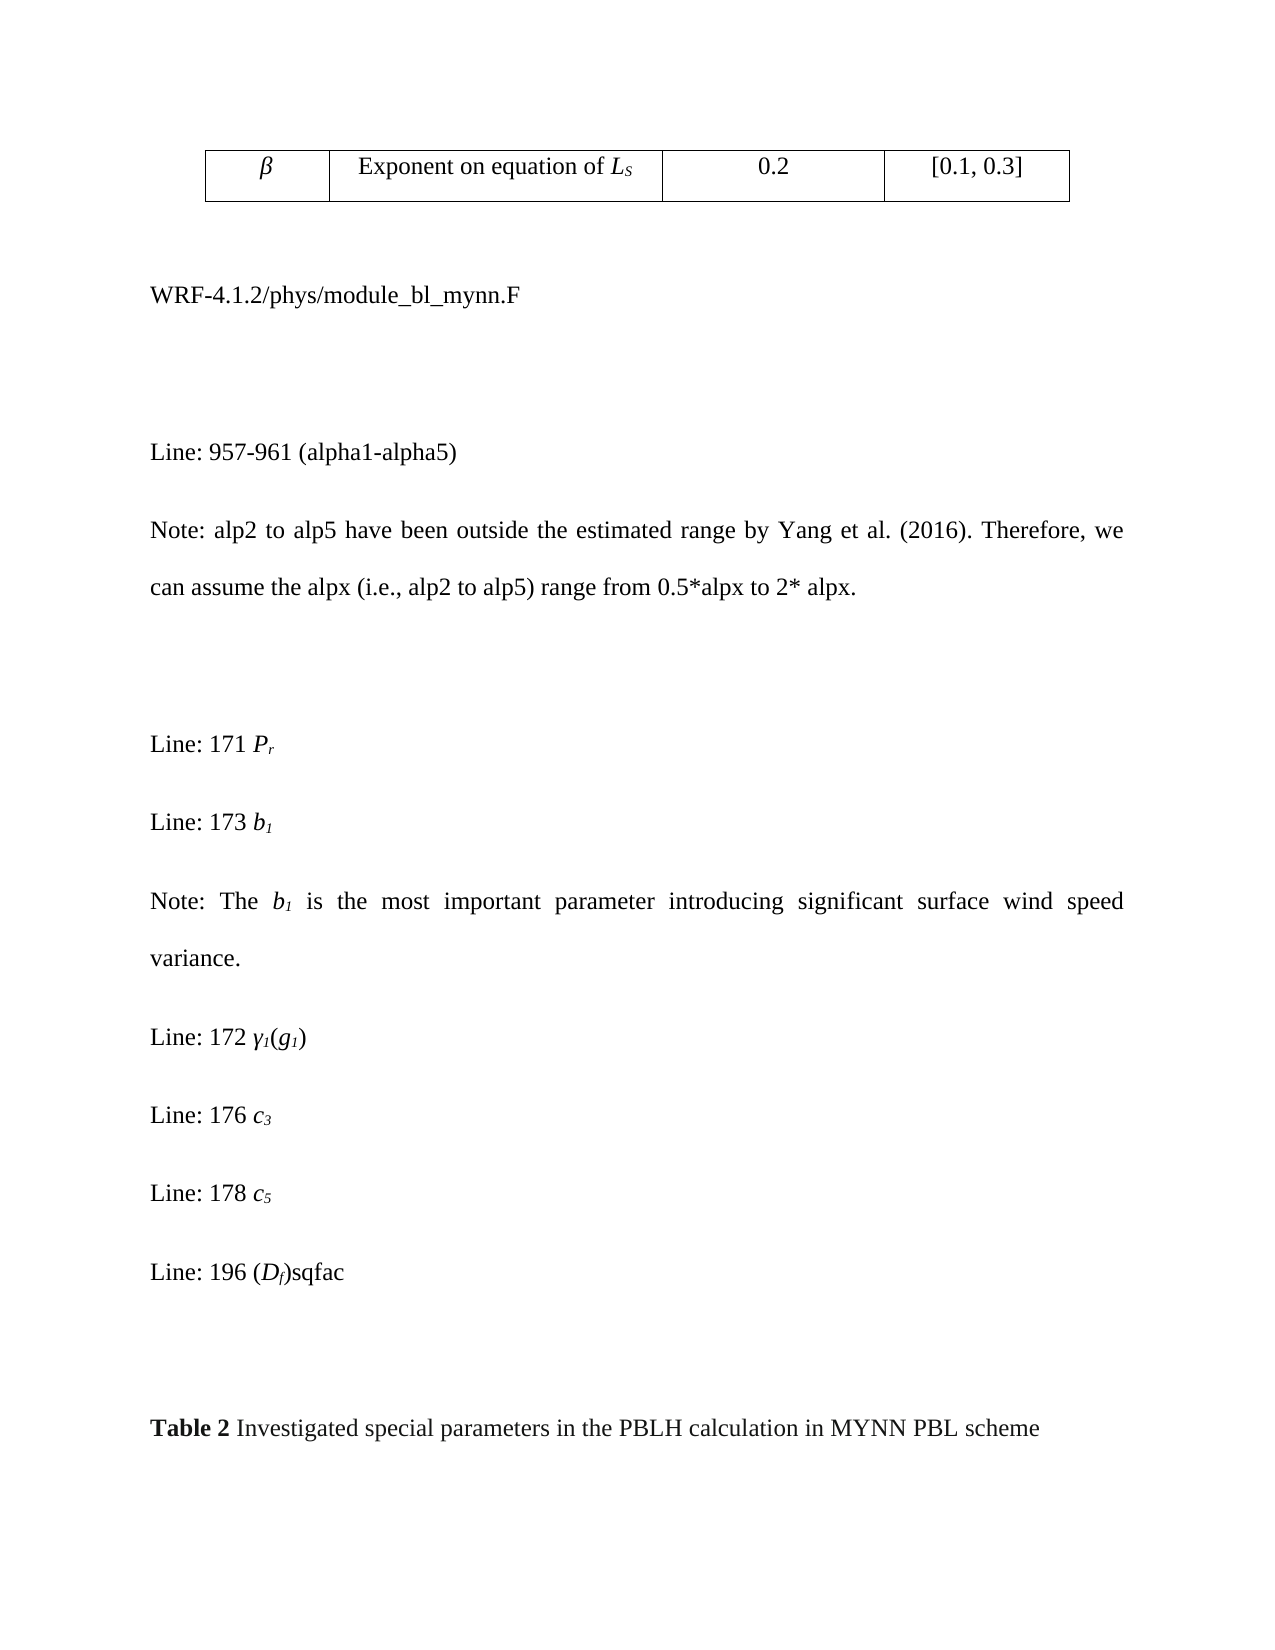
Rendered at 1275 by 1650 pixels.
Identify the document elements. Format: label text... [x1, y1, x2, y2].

text Line: 178 c5 [150, 1178, 1125, 1207]
text Line: 173 b1 [150, 807, 1125, 836]
text Line: 957-961 (alpha1-alpha5) [150, 437, 1125, 465]
table_cell 0.2 [663, 151, 884, 201]
table_cell β [206, 151, 329, 201]
text Line: 172 γ1(g1) [150, 1022, 1125, 1050]
text Line: 176 c3 [150, 1100, 1125, 1129]
table_cell Exponent on equation of LS [330, 151, 662, 201]
text Note: alp2 to alp5 have been outside the estimated range by Yang et al. (2016). Therefore, we can assume the alpx (i.e., alp2 to alp5) range from 0.5*alpx to 2* alpx. [150, 515, 1125, 601]
text Line: 171 Pr [150, 729, 1125, 758]
text Table 2 Investigated special parameters in the PBLH calculation in MYNN PBL scheme [150, 1413, 1125, 1442]
text WRF-4.1.2/phys/module_bl_mynn.F [150, 280, 1125, 309]
table_cell [0.1, 0.3] [885, 151, 1069, 201]
text Line: 196 (Df)sqfac [150, 1257, 1125, 1285]
text Note: The b1 is the most important parameter introducing significant surface wind speed variance. [150, 886, 1125, 972]
